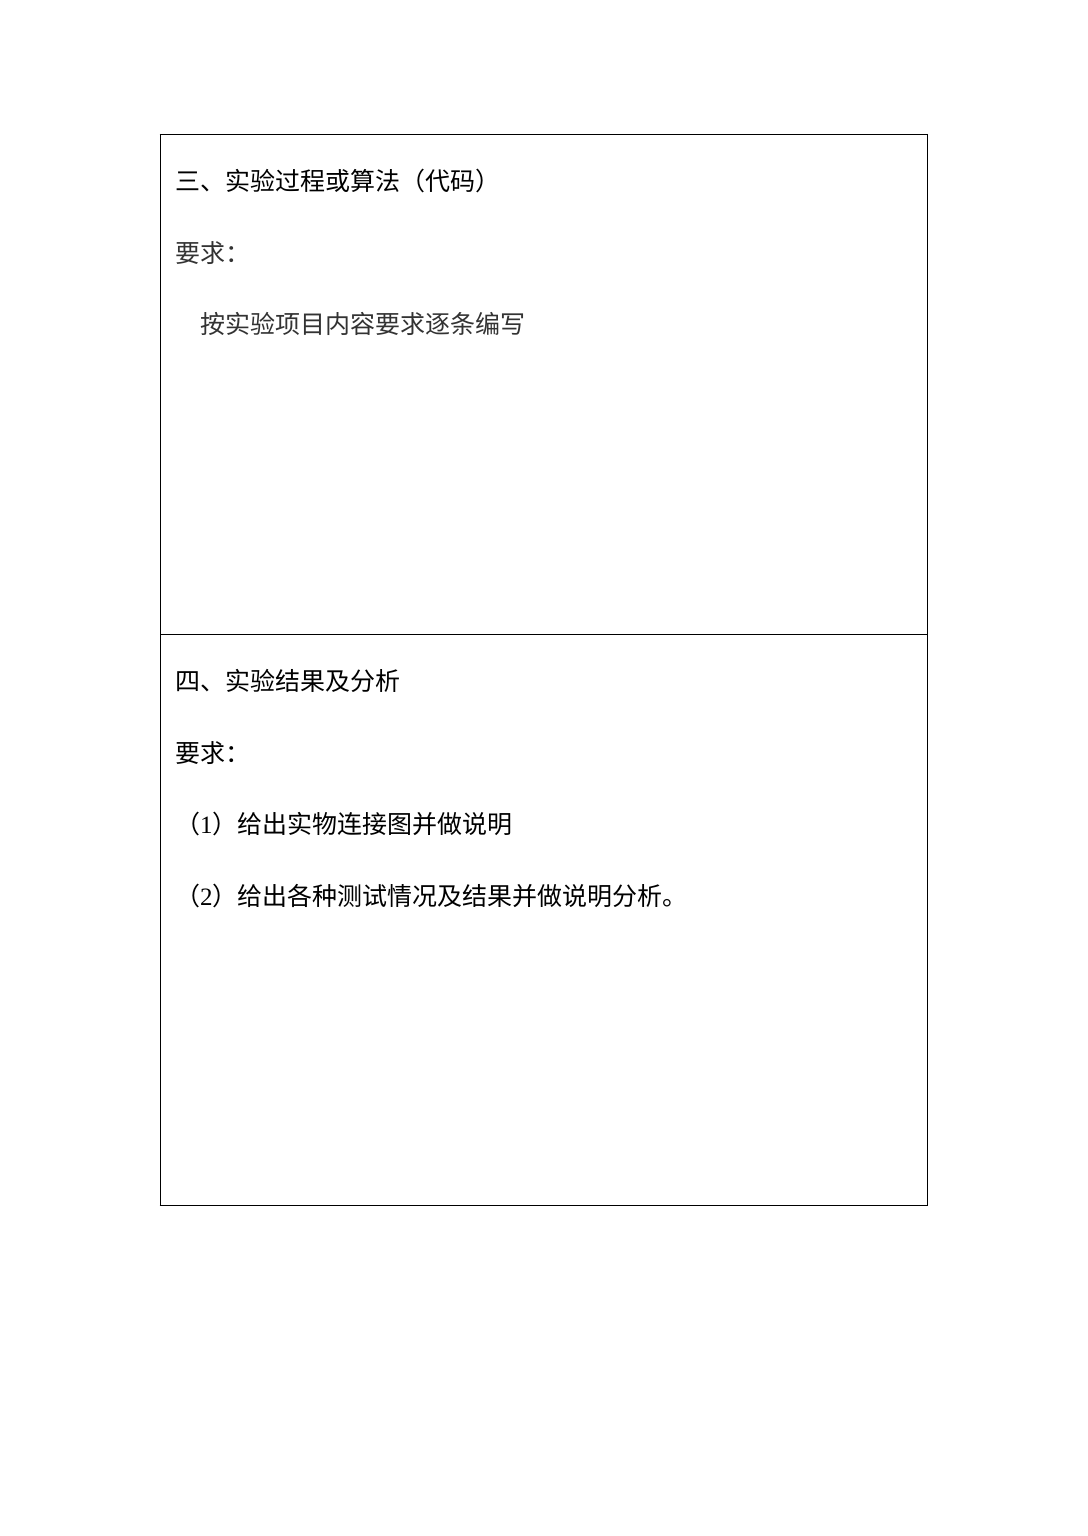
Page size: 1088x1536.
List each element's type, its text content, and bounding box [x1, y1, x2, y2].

table_cell 三、实验过程或算法（代码） 要求： 按实验项目内容要求逐条编写 [161, 135, 927, 634]
table_cell 实验结果及分析 要求： （1）给出实物连接图并做说明 （2）给出各种测试情况及结果并做说明分析。 [161, 635, 927, 1205]
